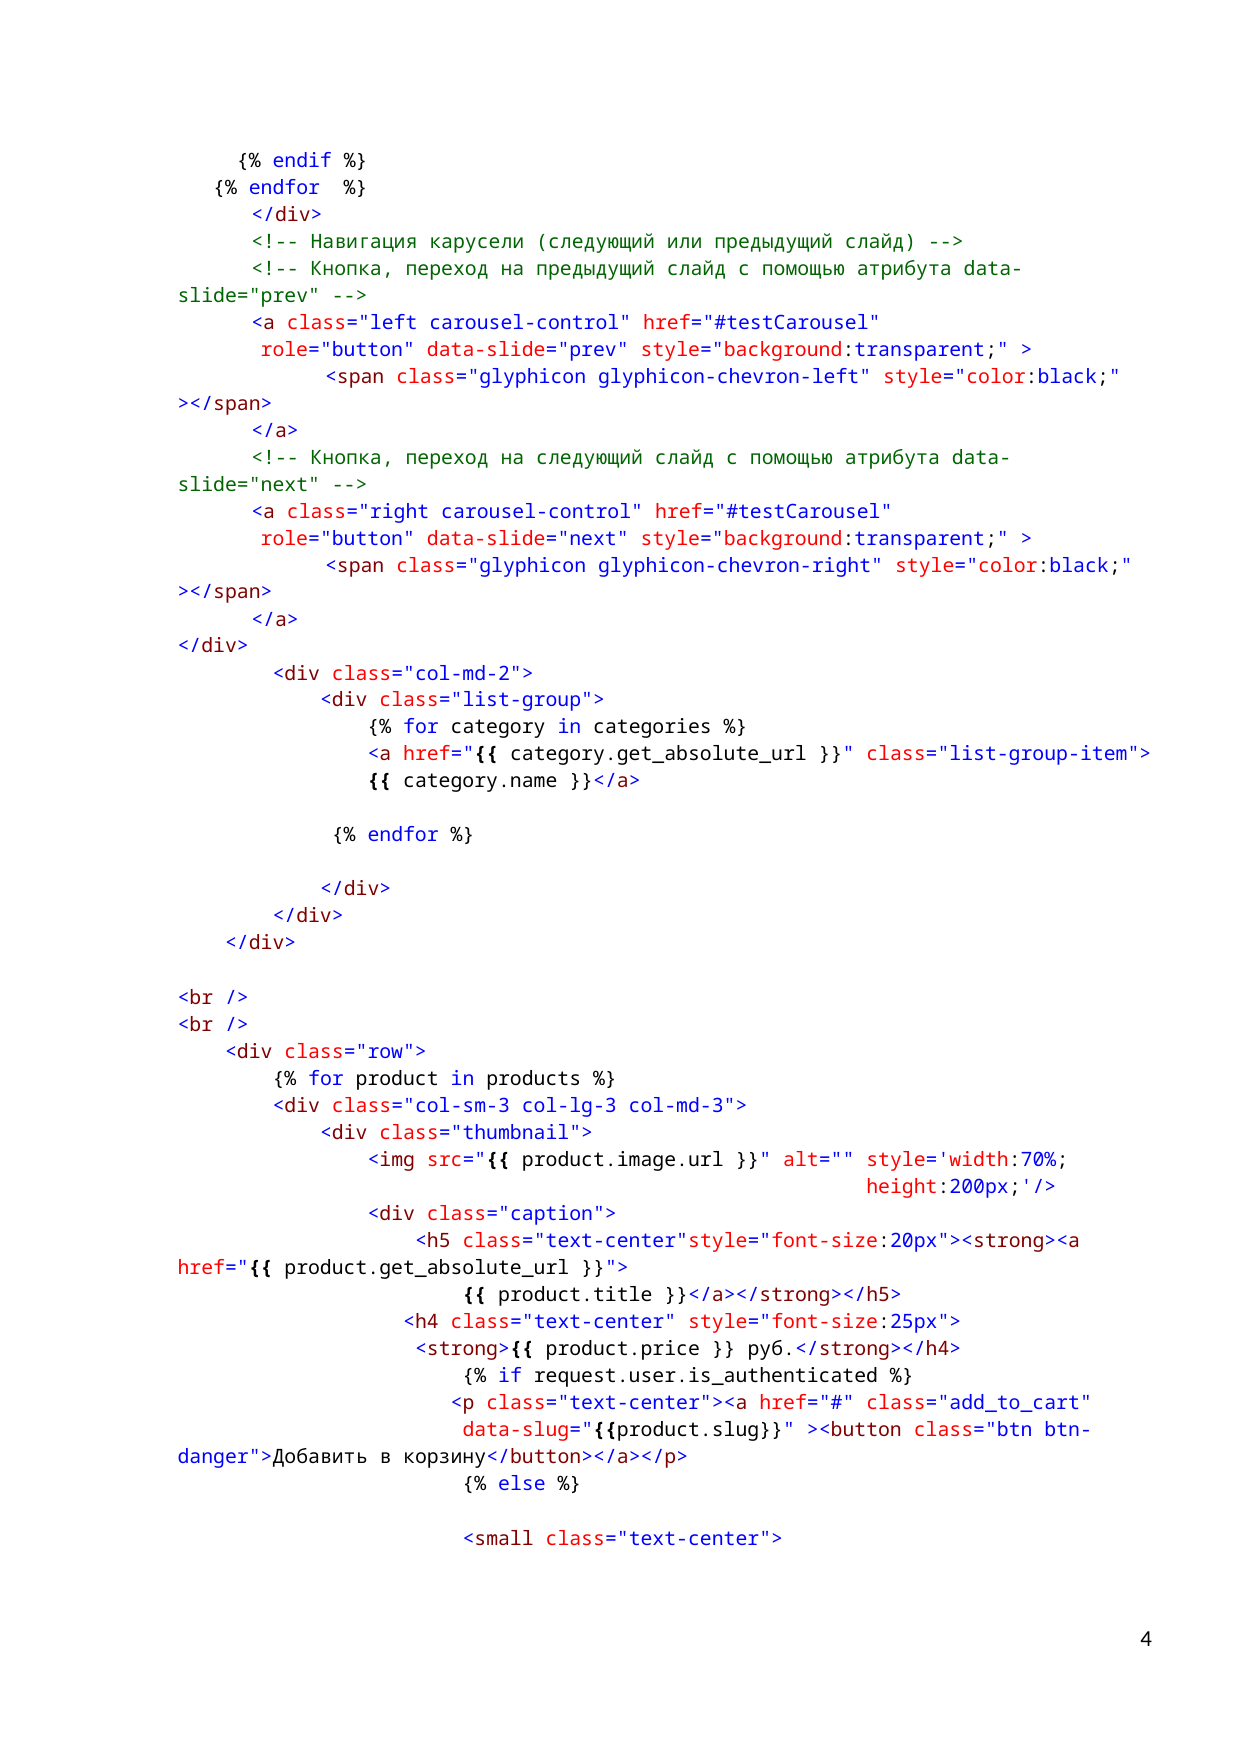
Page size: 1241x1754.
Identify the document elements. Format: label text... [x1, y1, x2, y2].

text {% if request.user.is_authenticated %} [177, 1361, 1152, 1388]
text <div class="row"> [177, 1037, 1152, 1064]
text {% else %} [177, 1469, 1152, 1496]
text <div class="caption"> [177, 1199, 1152, 1226]
text <!-- Кнопка, переход на следующий слайд с помощью атрибута data-slide="next" --> [177, 443, 1152, 497]
text data-slug="{{product.slug}}" ><button class="btn btn-danger">Добавить в корзину</button></a></p> [177, 1415, 1152, 1469]
text <!-- Навигация карусели (следующий или предыдущий слайд) --> [177, 227, 1152, 254]
text </a> [177, 605, 1152, 632]
text <!-- Кнопка, переход на предыдущий слайд с помощью атрибута data-slide="prev" --> [177, 254, 1152, 308]
text <strong>{{ product.price }} руб.</strong></h4> [177, 1334, 1152, 1361]
text <a class="left carousel-control" href="#testCarousel" [177, 308, 1152, 335]
text <a href="{{ category.get_absolute_url }}" class="list-group-item"> [177, 740, 1152, 767]
text height:200px;'/> [177, 1172, 1152, 1199]
text role="button" data-slide="prev" style="background:transparent;" > [177, 335, 1152, 362]
text <h5 class="text-center"style="font-size:20px"><strong><a href="{{ product.get_absolute_url }}"> [177, 1226, 1152, 1280]
text </div> [177, 928, 1152, 956]
text <span class="glyphicon glyphicon-chevron-left" style="color:black;" ></span> [177, 362, 1152, 416]
text {% for category in categories %} [177, 713, 1152, 740]
text <a class="right carousel-control" href="#testCarousel" [177, 497, 1152, 524]
text {{ product.title }}</a></strong></h5> [177, 1280, 1152, 1307]
text {% endfor %} [177, 821, 1152, 848]
text {{ category.name }}</a> [177, 767, 1152, 794]
text <br /> [177, 983, 1152, 1011]
text <div class="col-md-2"> [177, 659, 1152, 686]
text </div> [177, 632, 1152, 659]
text <div class="thumbnail"> [177, 1118, 1152, 1145]
text </a> [177, 416, 1152, 443]
text <br /> [177, 1011, 1152, 1037]
text {% endif %} [177, 146, 1152, 173]
text </div> [177, 874, 1152, 902]
text <small class="text-center"> [177, 1524, 1152, 1551]
text <div class="list-group"> [177, 686, 1152, 713]
text <span class="glyphicon glyphicon-chevron-right" style="color:black;" ></span> [177, 551, 1152, 605]
text <img src="{{ product.image.url }}" alt="" style='width:70%; [177, 1145, 1152, 1172]
text </div> [177, 902, 1152, 928]
text <p class="text-center"><a href="#" class="add_to_cart" [177, 1388, 1152, 1415]
text <div class="col-sm-3 col-lg-3 col-md-3"> [177, 1091, 1152, 1118]
text {% endfor %} [177, 173, 1152, 200]
text </div> [177, 200, 1152, 227]
text <h4 class="text-center" style="font-size:25px"> [177, 1307, 1152, 1334]
text role="button" data-slide="next" style="background:transparent;" > [177, 524, 1152, 551]
text {% for product in products %} [177, 1064, 1152, 1091]
